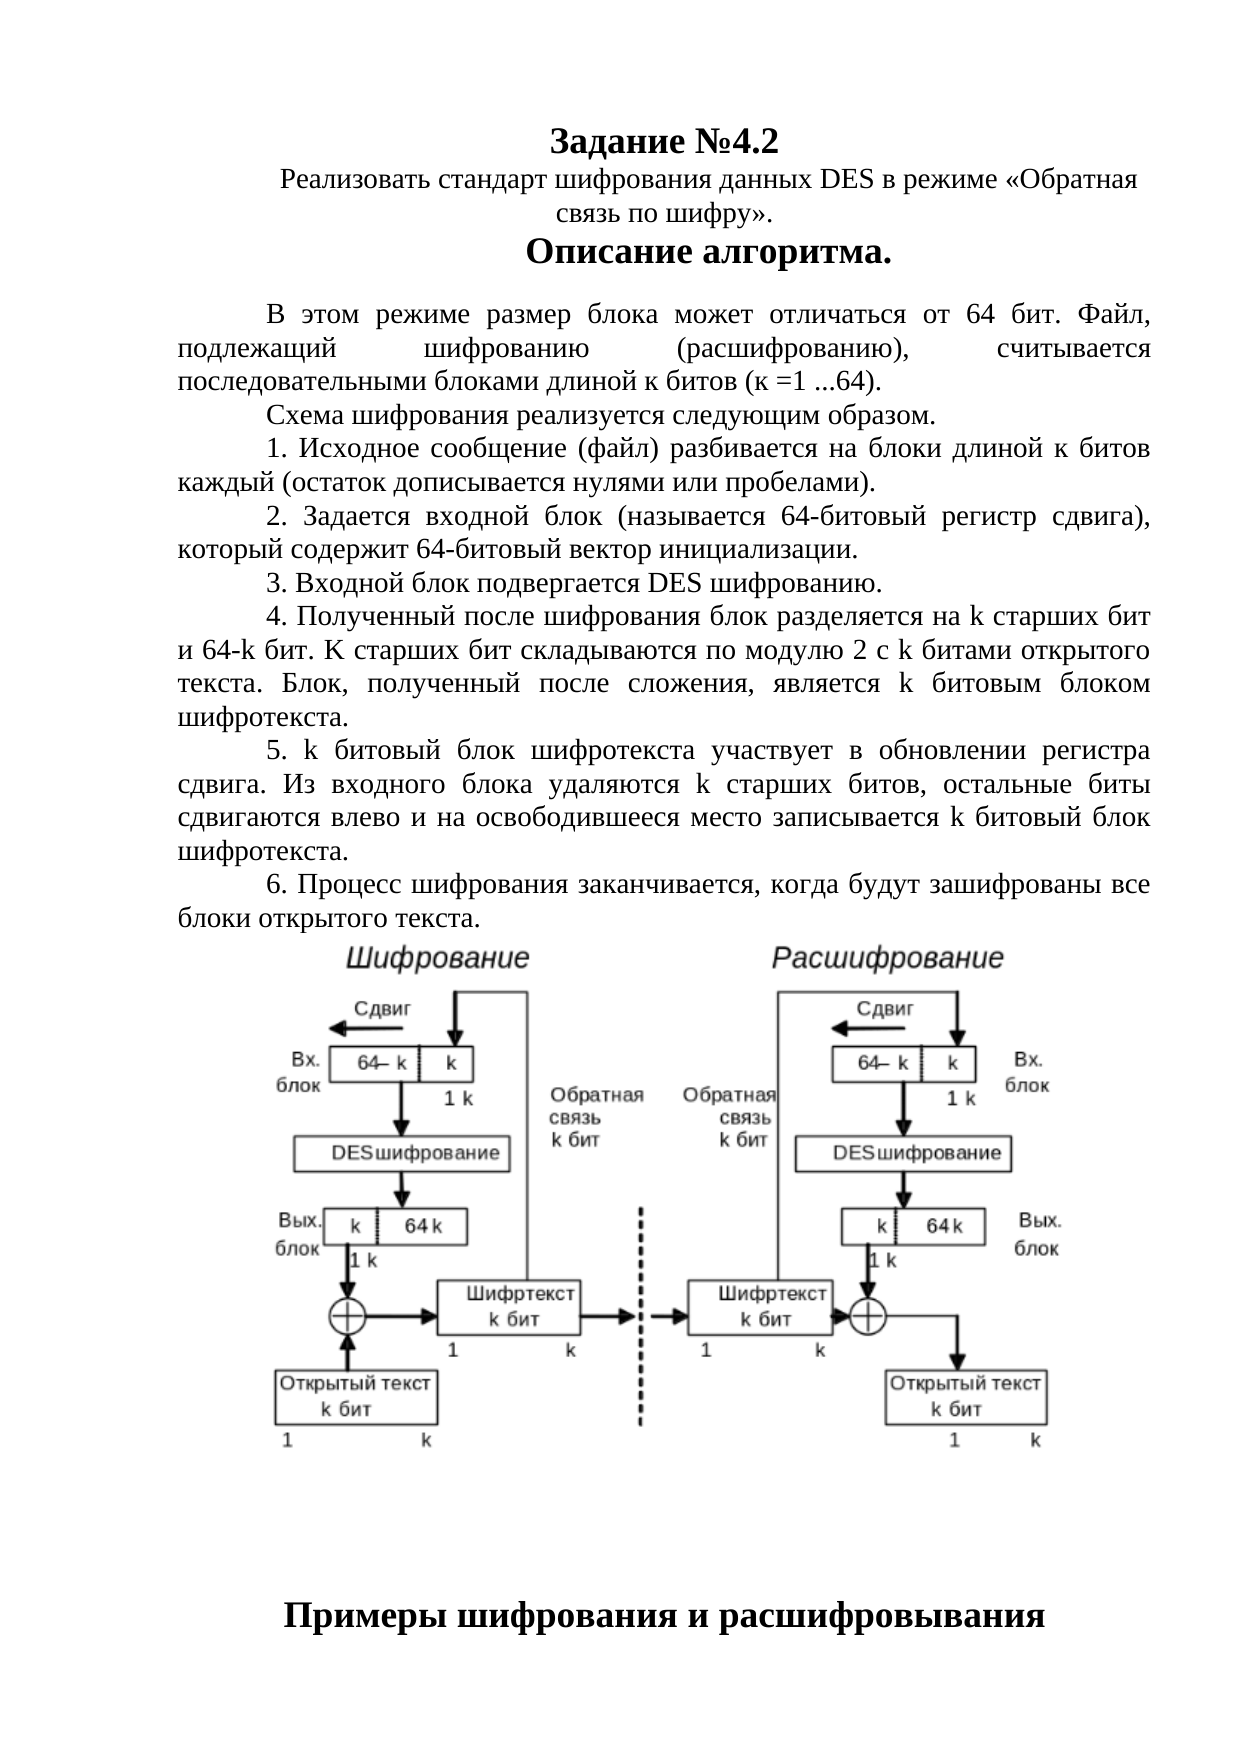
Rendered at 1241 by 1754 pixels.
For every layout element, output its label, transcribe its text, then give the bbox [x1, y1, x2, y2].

text В этом режиме размер блока может отличаться от 64 бит. Файл, подлежащий шифрованию (расшифрованию), считывается последовательными блоками длиной к битов (к =1 ...64). [177, 296, 1152, 397]
text 1. Исходное сообщение (файл) разбивается на блоки длиной к битов каждый (остаток дописывается нулями или пробелами). [177, 431, 1152, 498]
subtitle Примеры шифрования и расшифровывания [177, 1593, 1152, 1636]
text 3. Входной блок подвергается DES шифрованию. [177, 565, 1152, 598]
subtitle Описание алгоритма. [177, 228, 1152, 271]
text 6. Процесс шифрования заканчивается, когда будут зашифрованы все блоки открытого текста. [177, 867, 1152, 933]
subtitle Задание №4.2 [177, 118, 1152, 161]
picture [177, 933, 1152, 1470]
text 2. Задается входной блок (называется 64-битовый регистр сдвига), который содержит 64-битовый вектор инициализации. [177, 498, 1152, 565]
text 5. k битовый блок шифротекста участвует в обновлении регистра сдвига. Из входного блока удаляются k старших битов, остальные биты сдвигаются влево и на освободившееся место записывается k битовый блок шифротекста. [177, 732, 1152, 867]
subtitle Реализовать стандарт шифрования данных DES в режиме «Обратная связь по шифру». [177, 161, 1152, 228]
text Схема шифрования реализуется следующим образом. [177, 397, 1152, 431]
text 4. Полученный после шифрования блок разделяется на k старших бит и 64-k бит. K старших бит складываются по модулю 2 с k битами открытого текста. Блок, полученный после сложения, является k битовым блоком шифротекста. [177, 598, 1152, 732]
